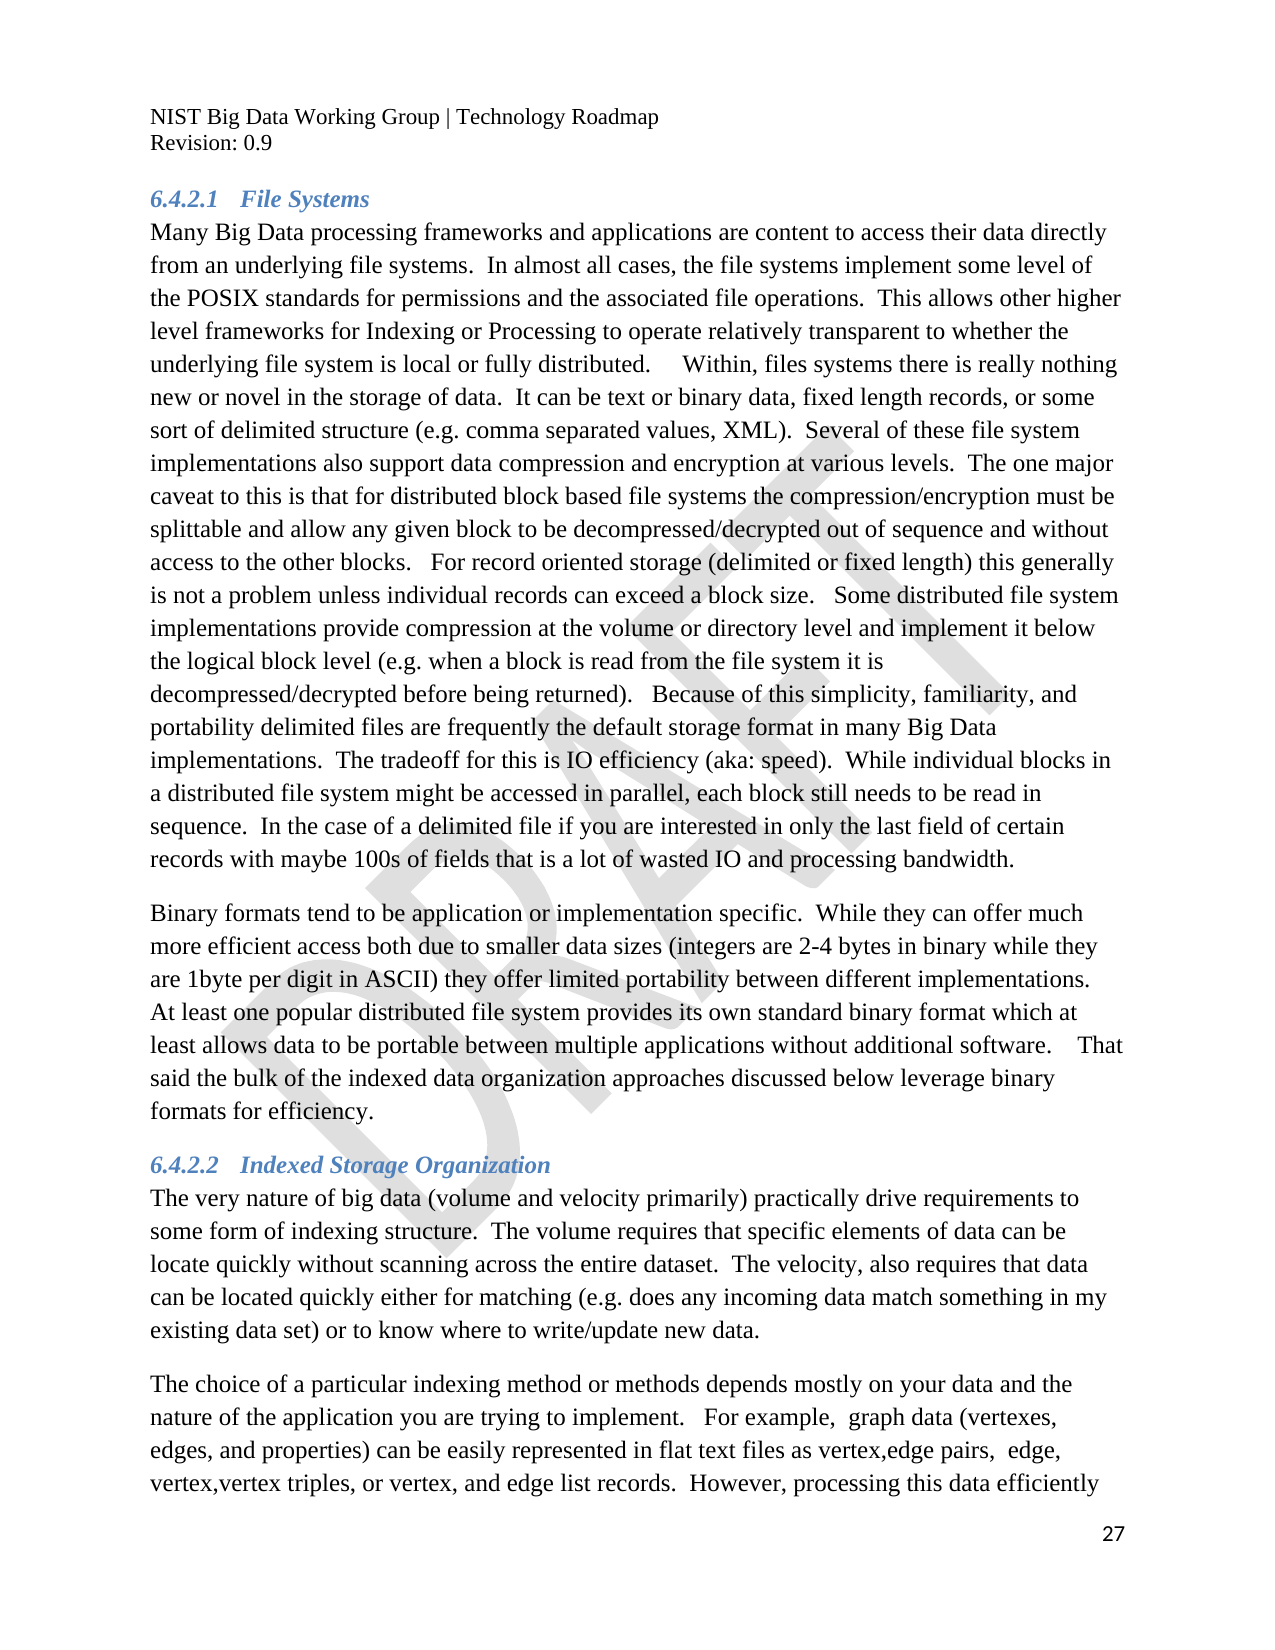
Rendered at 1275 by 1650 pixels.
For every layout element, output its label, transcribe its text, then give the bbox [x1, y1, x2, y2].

subtitle File Systems [150, 184, 1125, 212]
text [150, 1369, 1125, 1497]
text Many Big Data processing frameworks and applications are content to access their data directly from an underlying file systems. In almost all cases, the file systems implement some level of the POSIX standards for permissions and the associated file operations. This allows other higher level frameworks for Indexing or Processing to operate relatively transparent to whether the underlying file system is local or fully distributed. Within, files systems there is really nothing new or novel in the storage of data. It can be text or binary data, fixed length records, or some sort of delimited structure (e.g. comma separated values, XML). Several of these file system implementations also support data compression and encryption at various levels. The one major caveat to this is that for distributed block based file systems the compression/encryption must be splittable and allow any given block to be decompressed/decrypted out of sequence and without access to the other blocks. For record oriented storage (delimited or fixed length) this generally is not a problem unless individual records can exceed a block size. Some distributed file system implementations provide compression at the volume or directory level and implement it below the logical block level (e.g. when a block is read from the file system it is decompressed/decrypted before being returned). Because of this simplicity, familiarity, and portability delimited files are frequently the default storage format in many Big Data implementations. The tradeoff for this is IO efficiency (aka: speed). While individual blocks in a distributed file system might be accessed in parallel, each block still needs to be read in sequence. In the case of a delimited file if you are interested in only the last field of certain records with maybe 100s of fields that is a lot of wasted IO and processing bandwidth. [150, 217, 1125, 873]
text The very nature of big data (volume and velocity primarily) practically drive requirements to some form of indexing structure. The volume requires that specific elements of data can be locate quickly without scanning across the entire dataset. The velocity, also requires that data can be located quickly either for matching (e.g. does any incoming data match something in my existing data set) or to know where to write/update new data. [150, 1183, 1125, 1344]
subtitle Indexed Storage Organization [150, 1150, 1125, 1179]
text Binary formats tend to be application or implementation specific. While they can offer much more efficient access both due to smaller data sizes (integers are 2-4 bytes in binary while they are 1byte per digit in ASCII) they offer limited portability between different implementations. At least one popular distributed file system provides its own standard binary format which at least allows data to be portable between multiple applications without additional software. That said the bulk of the indexed data organization approaches discussed below leverage binary formats for efficiency. [150, 898, 1125, 1125]
